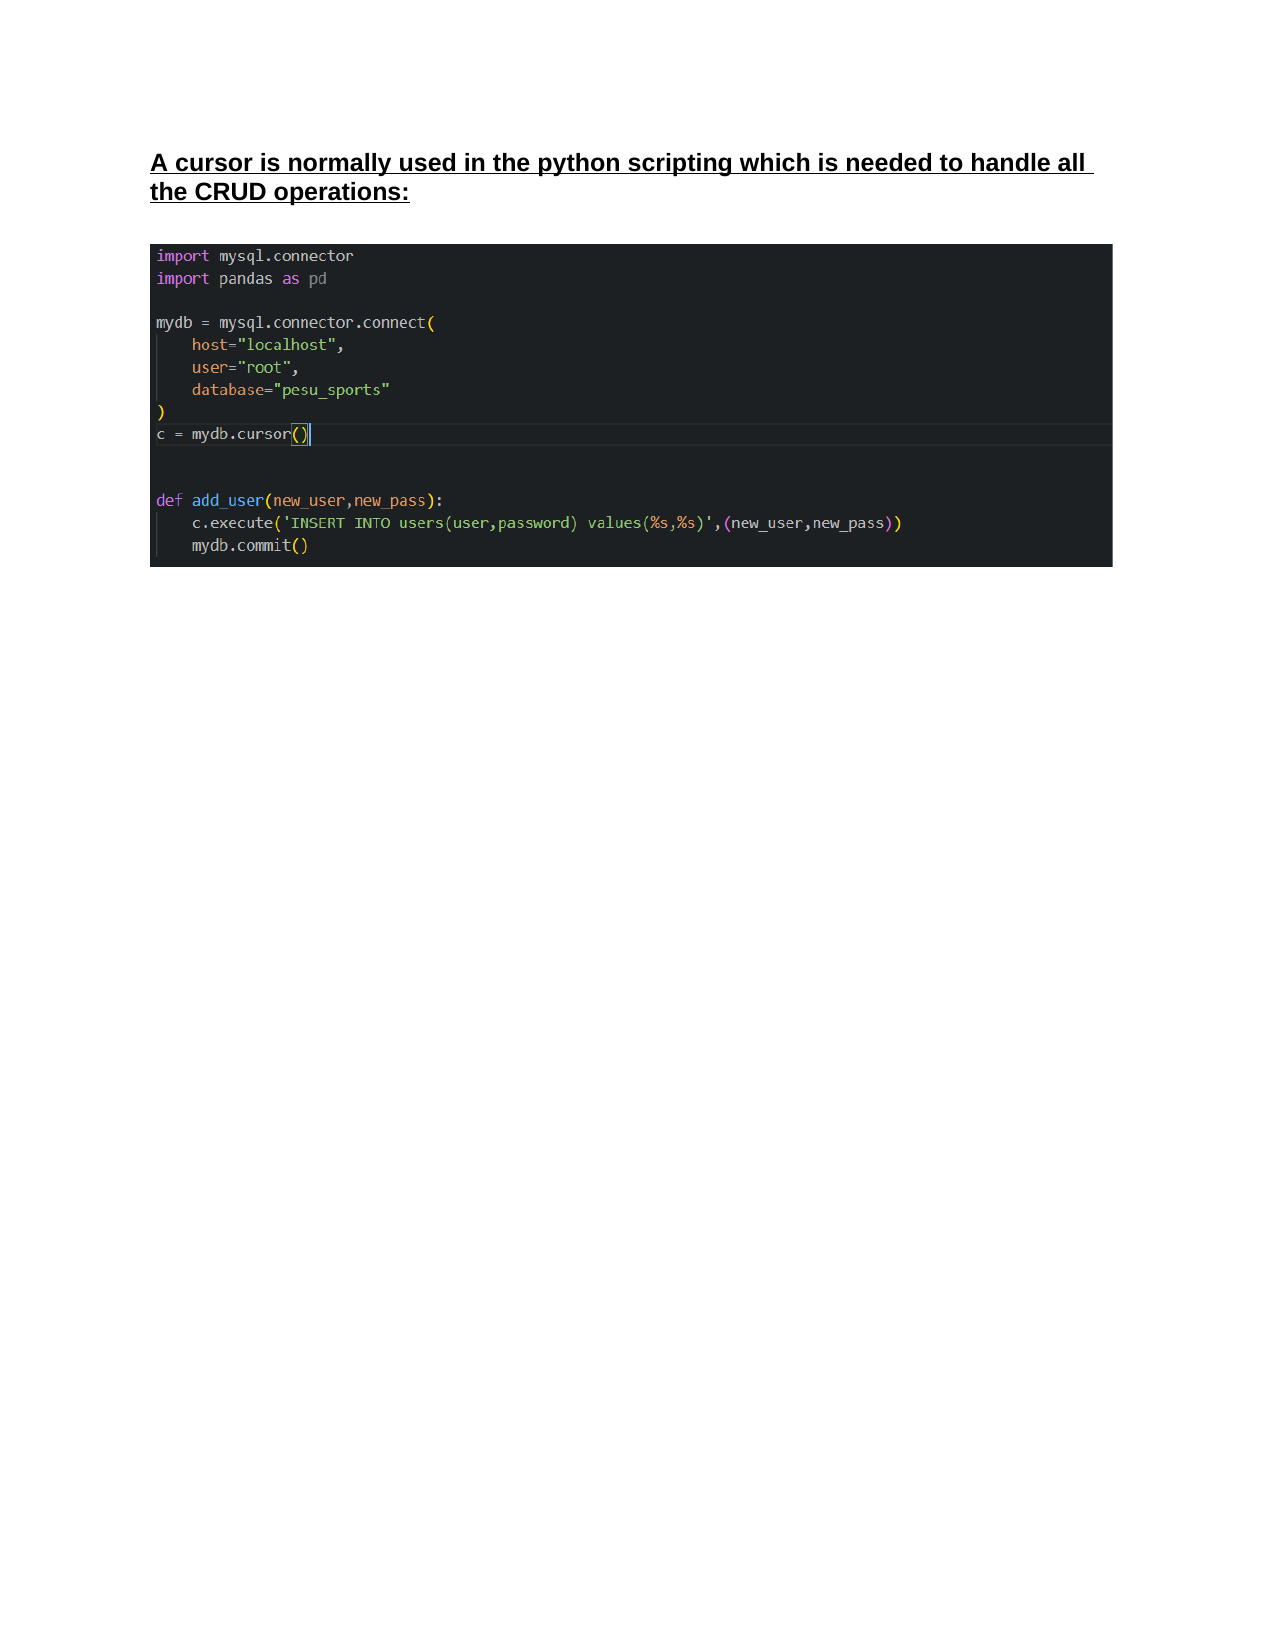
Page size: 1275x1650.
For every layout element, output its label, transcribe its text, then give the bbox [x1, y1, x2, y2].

text A cursor is normally used in the python scripting which is needed to handle all the CRUD operations: [150, 148, 1113, 206]
picture [150, 244, 1113, 567]
